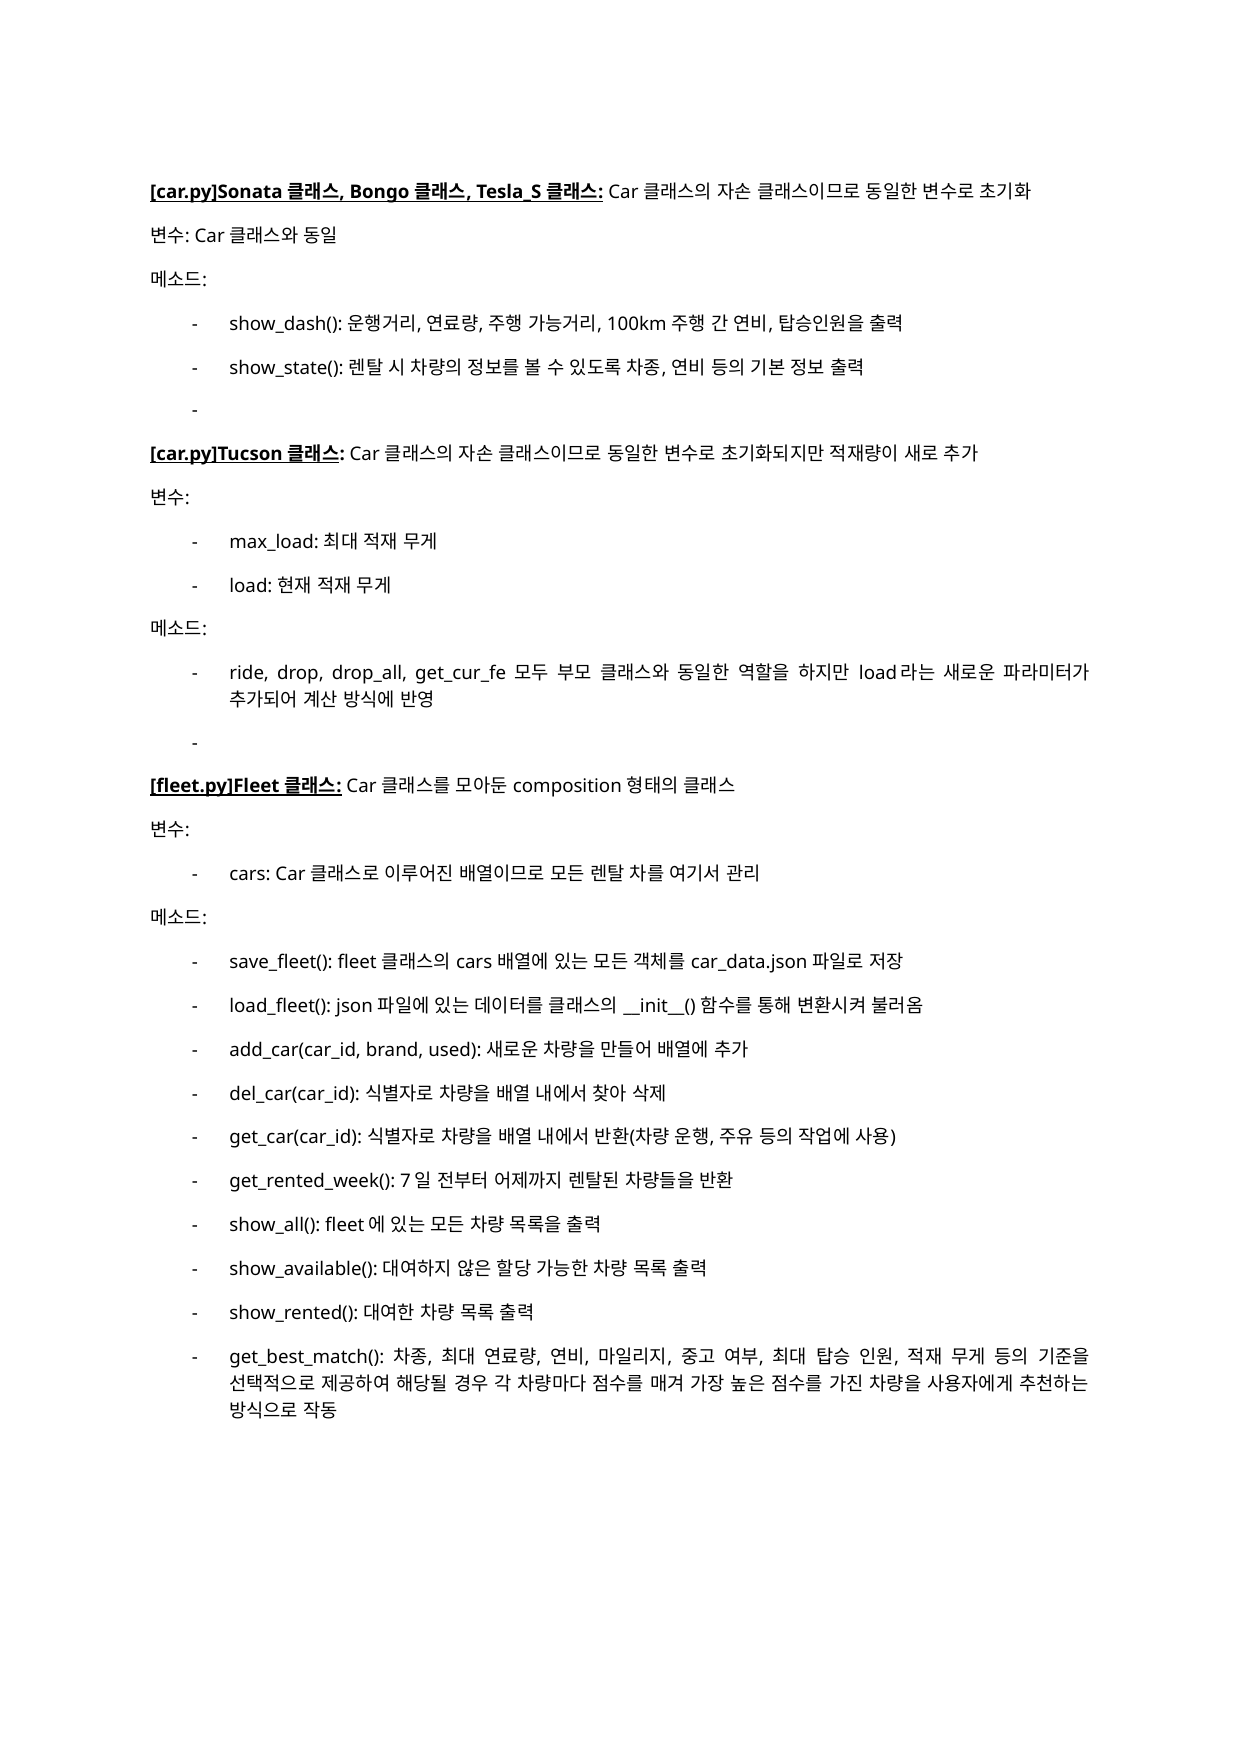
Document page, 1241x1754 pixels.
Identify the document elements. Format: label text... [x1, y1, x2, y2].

list show_all(): fleet에 있는 모든 차량 목록을 출력 [192, 1210, 1090, 1237]
list save_fleet(): fleet 클래스의 cars 배열에 있는 모든 객체를 car_data.json 파일로 저장 [192, 947, 1090, 974]
list get_rented_week(): 7일 전부터 어제까지 렌탈된 차량들을 반환 [192, 1166, 1090, 1193]
list add_car(car_id, brand, used): 새로운 차량을 만들어 배열에 추가 [192, 1034, 1090, 1061]
list del_car(car_id): 식별자로 차량을 배열 내에서 찾아 삭제 [192, 1078, 1090, 1105]
text 변수: [150, 815, 1090, 842]
text 변수: Car 클래스와 동일 [150, 221, 1090, 248]
list cars: Car 클래스로 이루어진 배열이므로 모든 렌탈 차를 여기서 관리 [192, 859, 1090, 886]
list max_load: 최대 적재 무게 [192, 526, 1090, 553]
list show_state(): 렌탈 시 차량의 정보를 볼 수 있도록 차종, 연비 등의 기본 정보 출력 [192, 353, 1090, 380]
list get_car(car_id): 식별자로 차량을 배열 내에서 반환(차량 운행, 주유 등의 작업에 사용) [192, 1122, 1090, 1149]
list show_available(): 대여하지 않은 할당 가능한 차량 목록 출력 [192, 1253, 1090, 1281]
list show_dash(): 운행거리, 연료량, 주행 가능거리, 100km 주행 간 연비, 탑승인원을 출력 [192, 309, 1090, 336]
list load_fleet(): json 파일에 있는 데이터를 클래스의 __init__() 함수를 통해 변환시켜 불러옴 [192, 990, 1090, 1018]
text 메소드: [150, 265, 1090, 292]
list show_rented(): 대여한 차량 목록 출력 [192, 1297, 1090, 1324]
text [car.py]Sonata 클래스, Bongo 클래스, Tesla_S 클래스: Car 클래스의 자손 클래스이므로 동일한 변수로 초기화 [150, 177, 1090, 204]
list load: 현재 적재 무게 [192, 570, 1090, 597]
list ride, drop, drop_all, get_cur_fe 모두 부모 클래스와 동일한 역할을 하지만 load라는 새로운 파라미터가 추가되어 계산 방식에 반영 [192, 658, 1090, 712]
text 변수: [150, 482, 1090, 510]
text 메소드: [150, 903, 1090, 930]
text [car.py]Tucson 클래스: Car 클래스의 자손 클래스이므로 동일한 변수로 초기화되지만 적재량이 새로 추가 [150, 439, 1090, 466]
text 메소드: [150, 614, 1090, 641]
text [fleet.py]Fleet 클래스: Car 클래스를 모아둔 composition 형태의 클래스 [150, 771, 1090, 798]
list get_best_match(): 차종, 최대 연료량, 연비, 마일리지, 중고 여부, 최대 탑승 인원, 적재 무게 등의 기준을 선택적으로 제공하여 해당될 경우 각 차량마다 점수를 매겨 가장 높은 점수를 가진 차량을 사용자에게 추천하는 방식으로 작동 [192, 1341, 1090, 1423]
